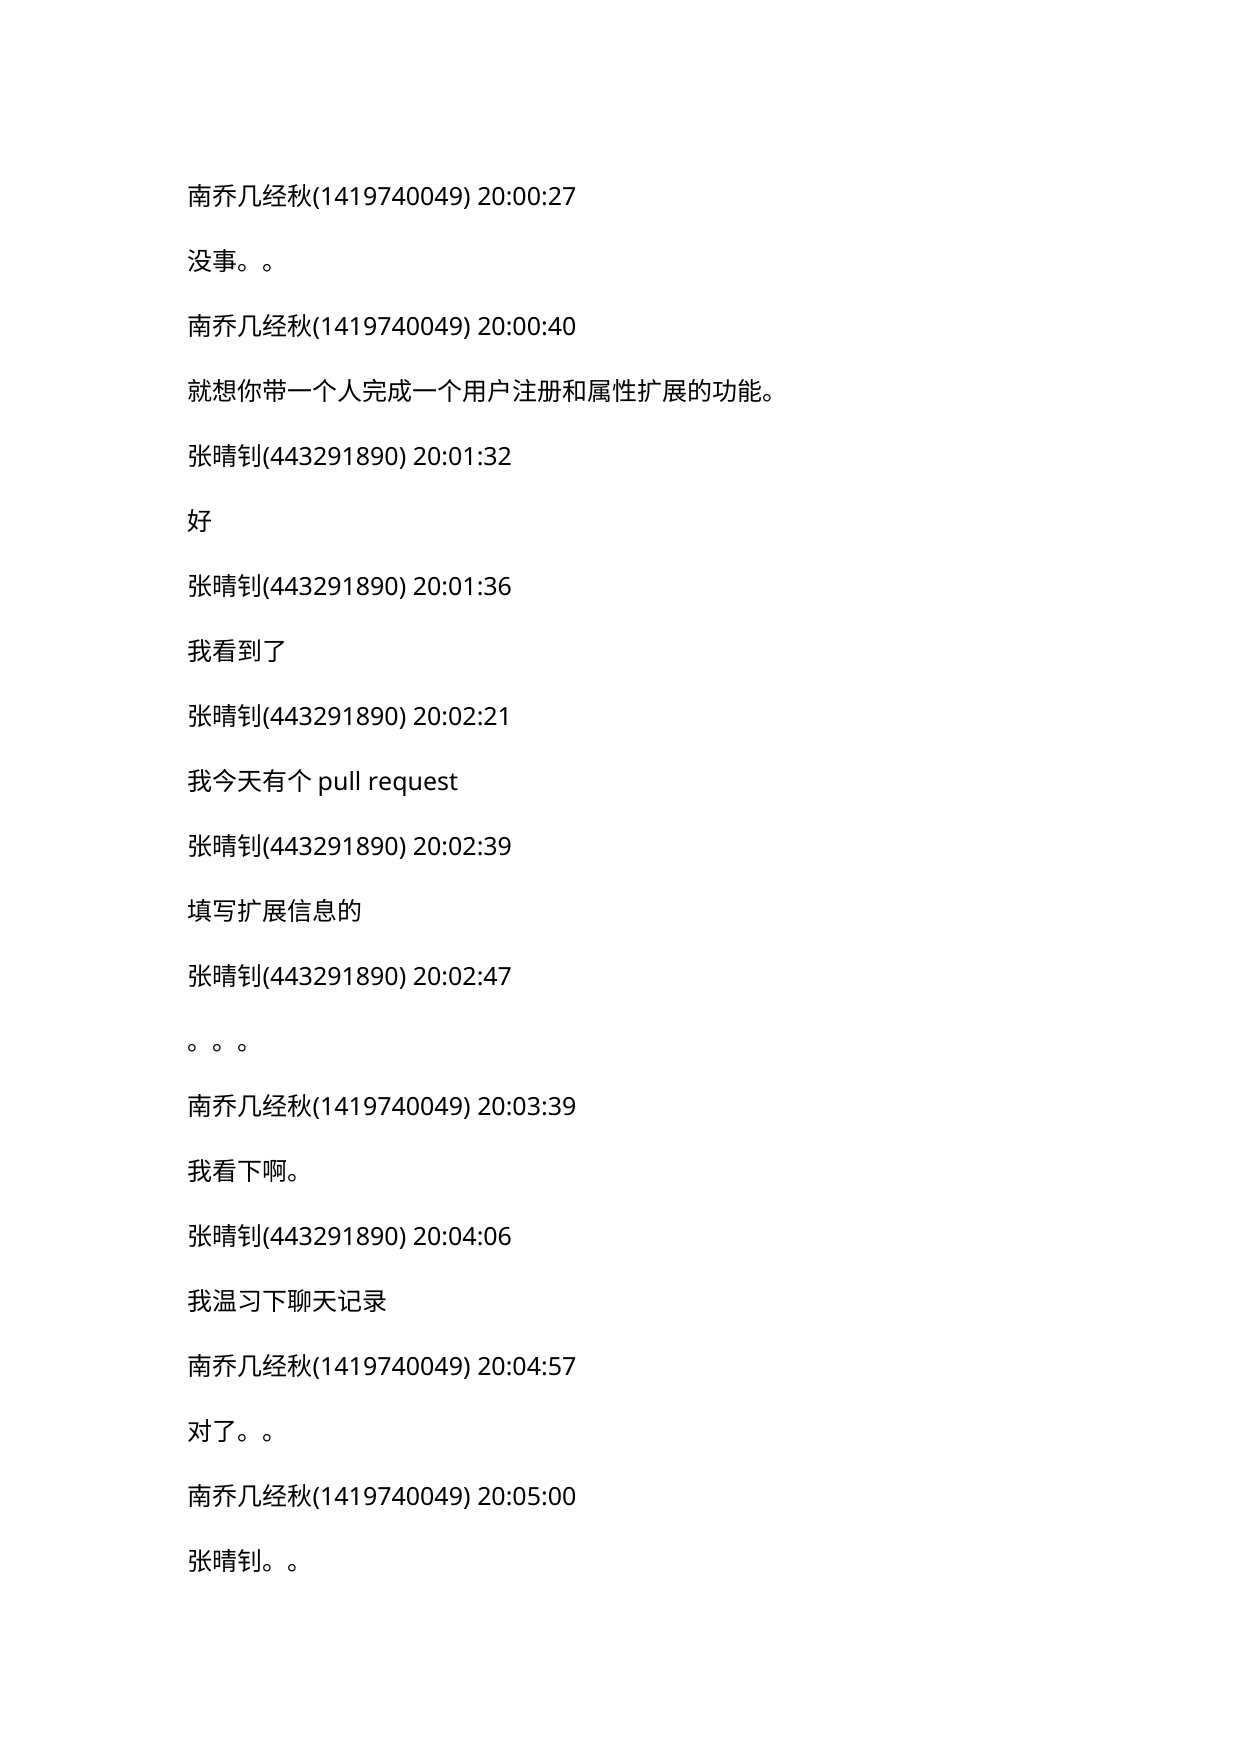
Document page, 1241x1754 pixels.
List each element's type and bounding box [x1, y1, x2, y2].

text [187, 162, 1053, 1592]
